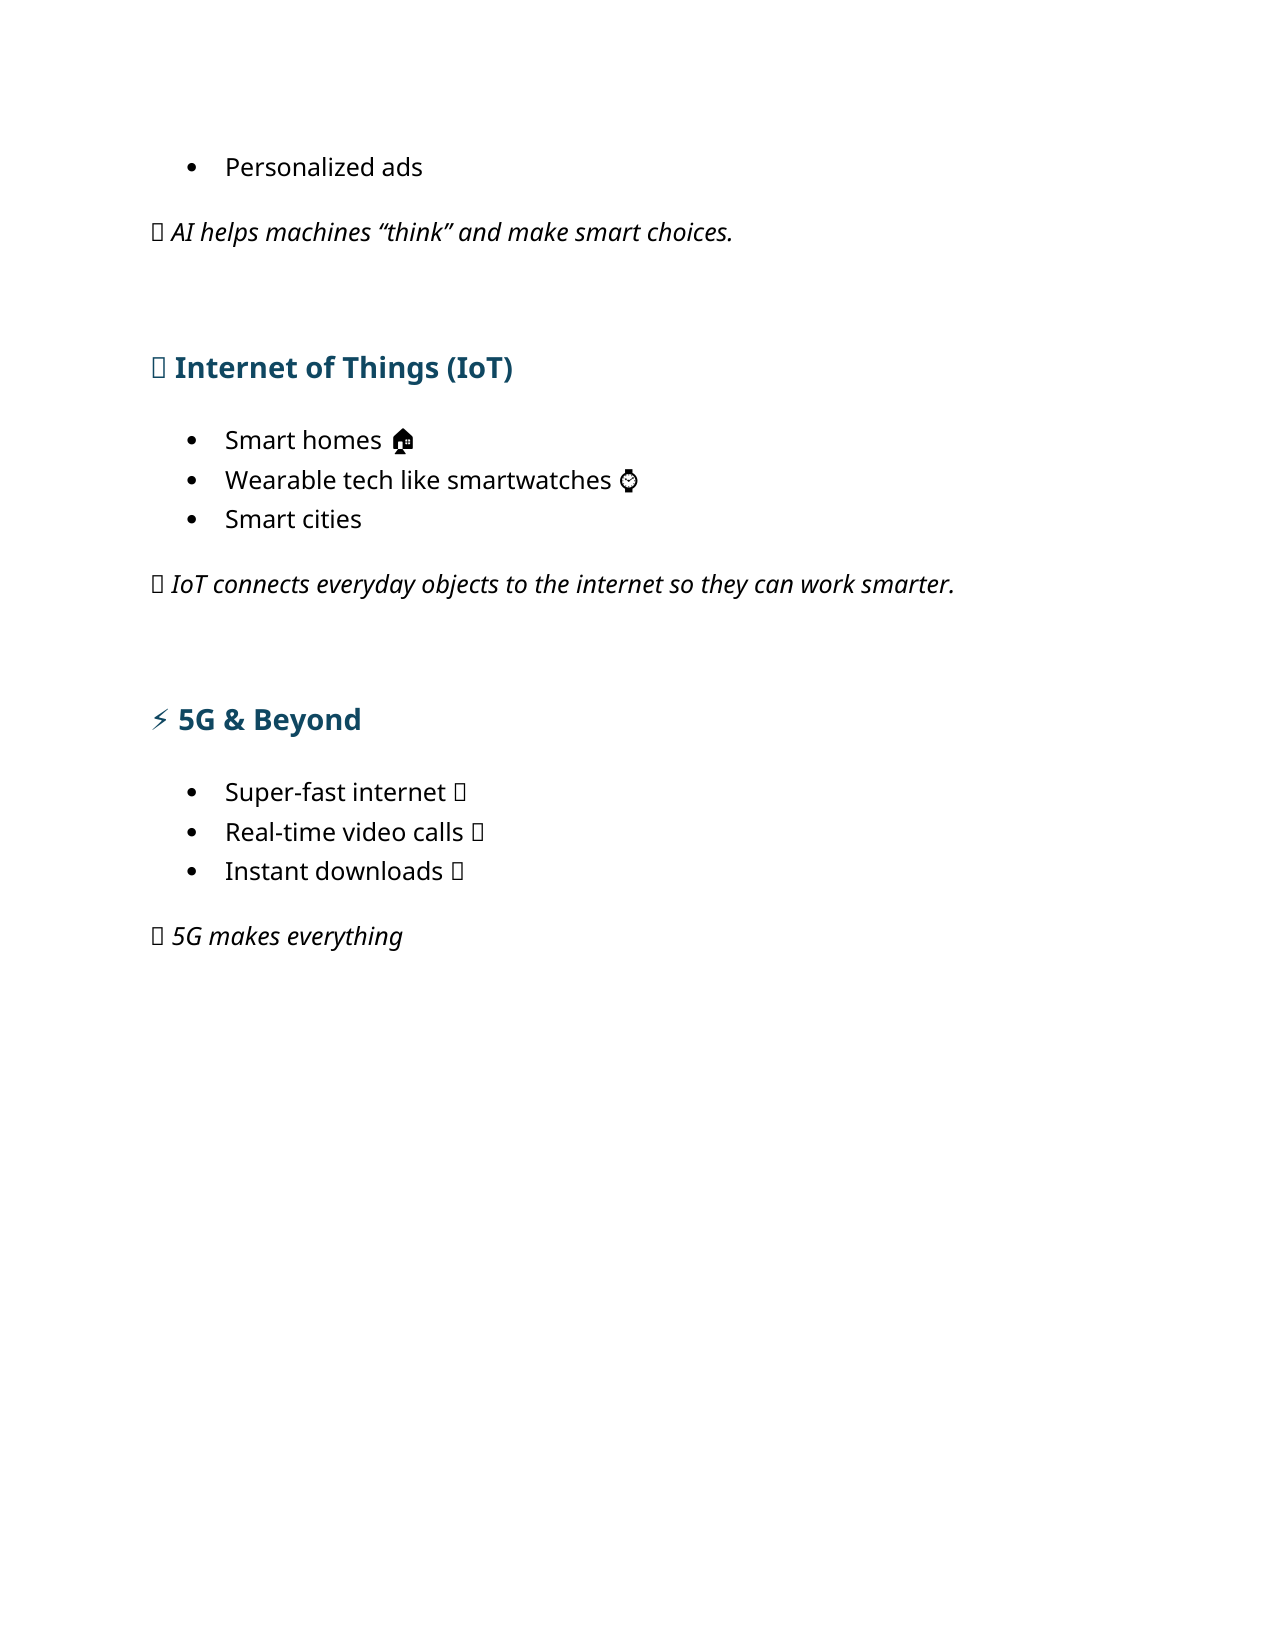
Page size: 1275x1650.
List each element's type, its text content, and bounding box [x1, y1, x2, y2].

subtitle 📡 Internet of Things (IoT) [150, 348, 1266, 387]
list Wearable tech like smartwatches ⌚ [187, 462, 1266, 496]
text 🧠 IoT connects everyday objects to the internet so they can work smarter. [150, 566, 1266, 600]
list Smart homes 🏠 [187, 423, 1266, 457]
list Smart cities 🏙️ [187, 502, 1266, 536]
list Personalized ads 🛍️ [187, 150, 1266, 184]
list Real-time video calls 🎥 [187, 814, 1266, 848]
text 🧠 5G makes everything [150, 918, 1266, 952]
list Super-fast internet 📶 [187, 775, 1266, 809]
text 🧠 AI helps machines “think” and make smart choices. [150, 214, 1266, 248]
subtitle ⚡ 5G & Beyond [150, 699, 1266, 739]
list Instant downloads 📲 [187, 854, 1266, 888]
